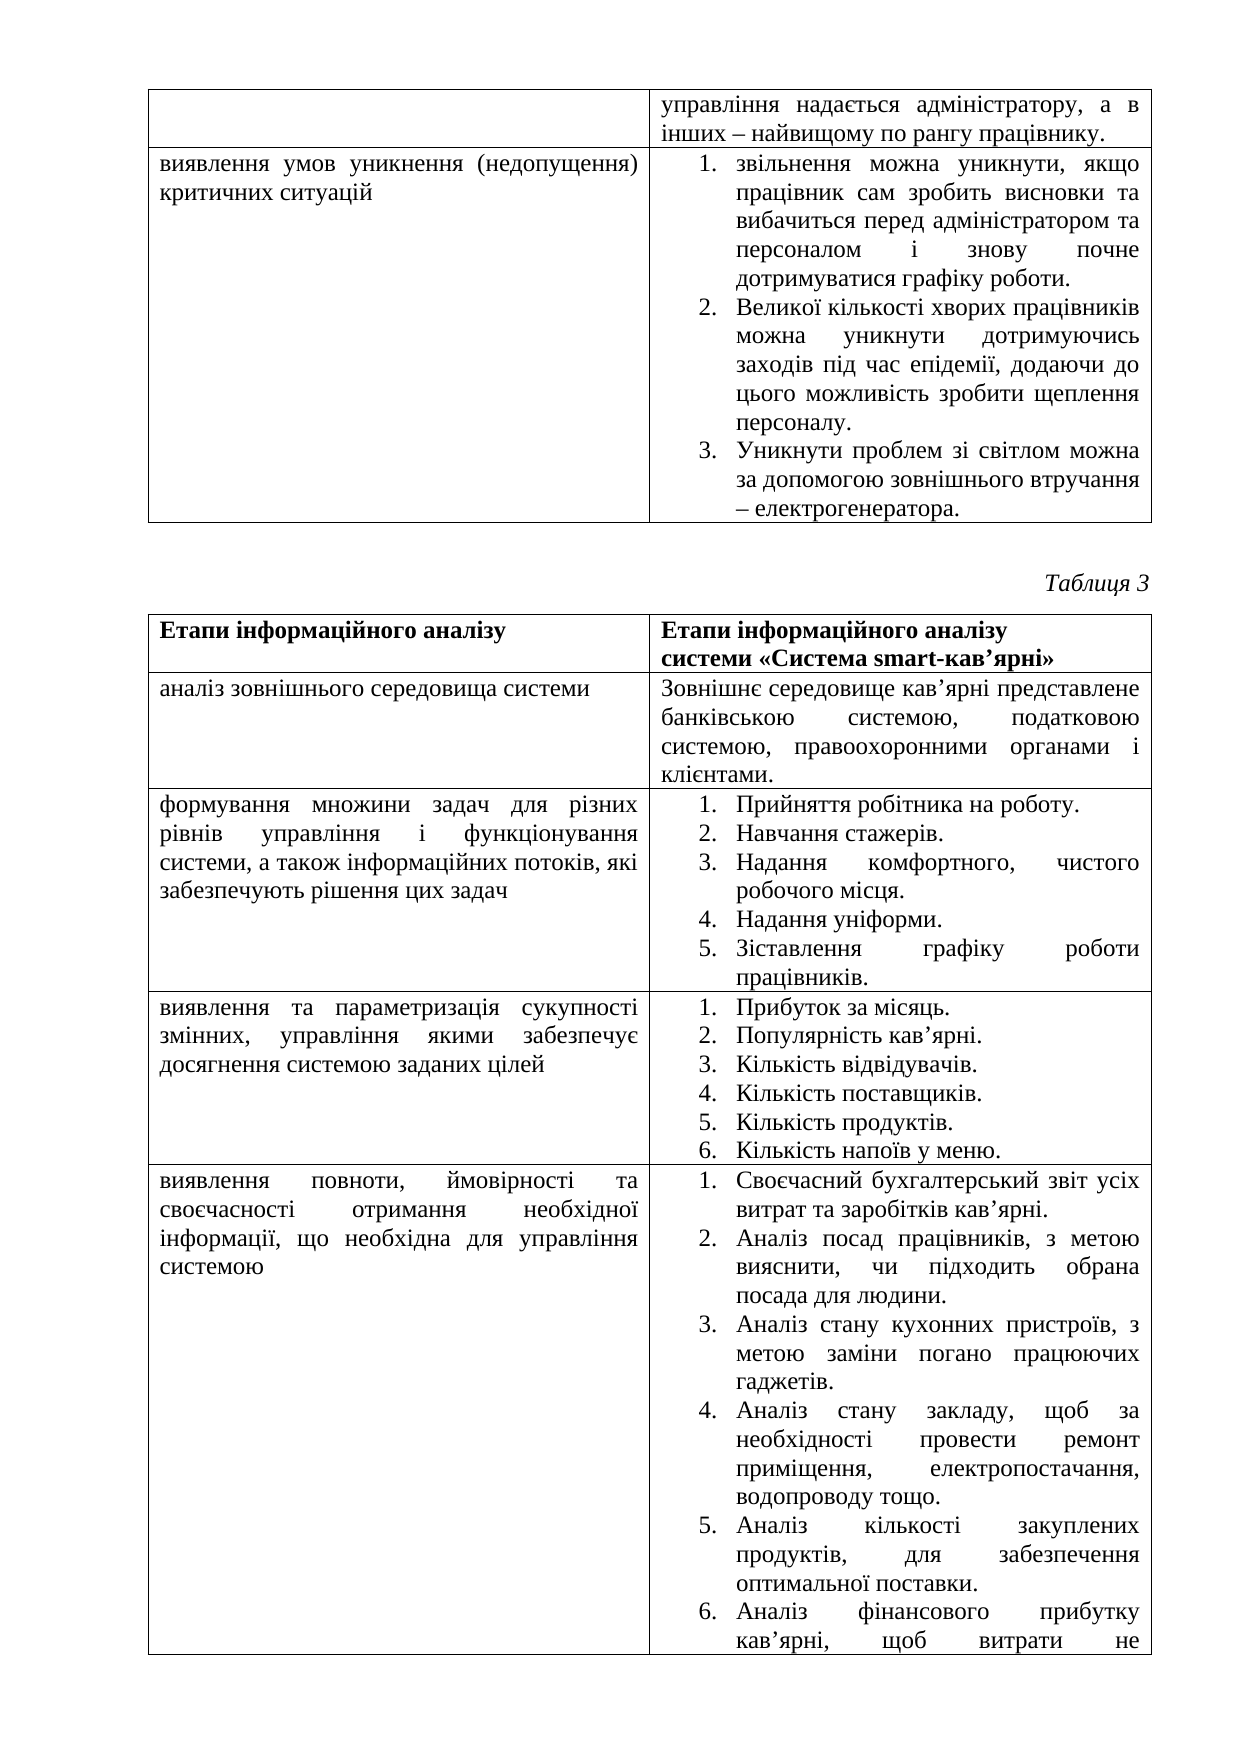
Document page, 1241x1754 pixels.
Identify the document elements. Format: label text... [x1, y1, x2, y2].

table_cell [650, 90, 1151, 147]
table_cell виявлення та параметризація сукупності змінних, управління якими забезпечує досягнення системою заданих цілей [149, 992, 649, 1164]
text Таблиця 3 [148, 568, 1152, 597]
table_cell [149, 90, 649, 147]
table_cell виявлення умов уникнення (недопущення) критичних ситуацій [149, 148, 649, 522]
table_cell Зовнішнє середовище кав’ярні представлене банківською системою, податковою системою, правоохоронними органами і клієнтами. [650, 673, 1151, 788]
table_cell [650, 1165, 1151, 1654]
table_cell Прибуток за місяць. Популярність кав’ярні. Кількість відвідувачів. Кількість поставщиків. Кількість продуктів. Кількість напоїв у меню. [650, 992, 1151, 1164]
table_cell Прийняття робітника на роботу. Навчання стажерів. Надання комфортного, чистого робочого місця. Надання уніформи. Зіставлення графіку роботи працівників. [650, 789, 1151, 991]
table_cell формування множини задач для різних рівнів управління і функціонування системи, а також інформаційних потоків, які забезпечують рішення цих задач [149, 789, 649, 991]
table_cell звільнення можна уникнути, якщо працівник сам зробить висновки та вибачиться перед адміністратором та персоналом і знову почне дотримуватися графіку роботи. Великої кількості хворих працівників можна уникнути дотримуючись заходів під час епідемії, додаючи до цього можливість зробити щеплення персоналу. Уникнути проблем зі світлом можна за допомогою зовнішнього втручання – електрогенератора. [650, 148, 1151, 522]
table_cell аналіз зовнішнього середовища системи [149, 673, 649, 788]
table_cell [149, 1165, 649, 1654]
table_header Етапи інформаційного аналізу системи «Система smart-кав’ярні» [650, 615, 1151, 672]
table_header Етапи інформаційного аналізу [149, 615, 649, 672]
